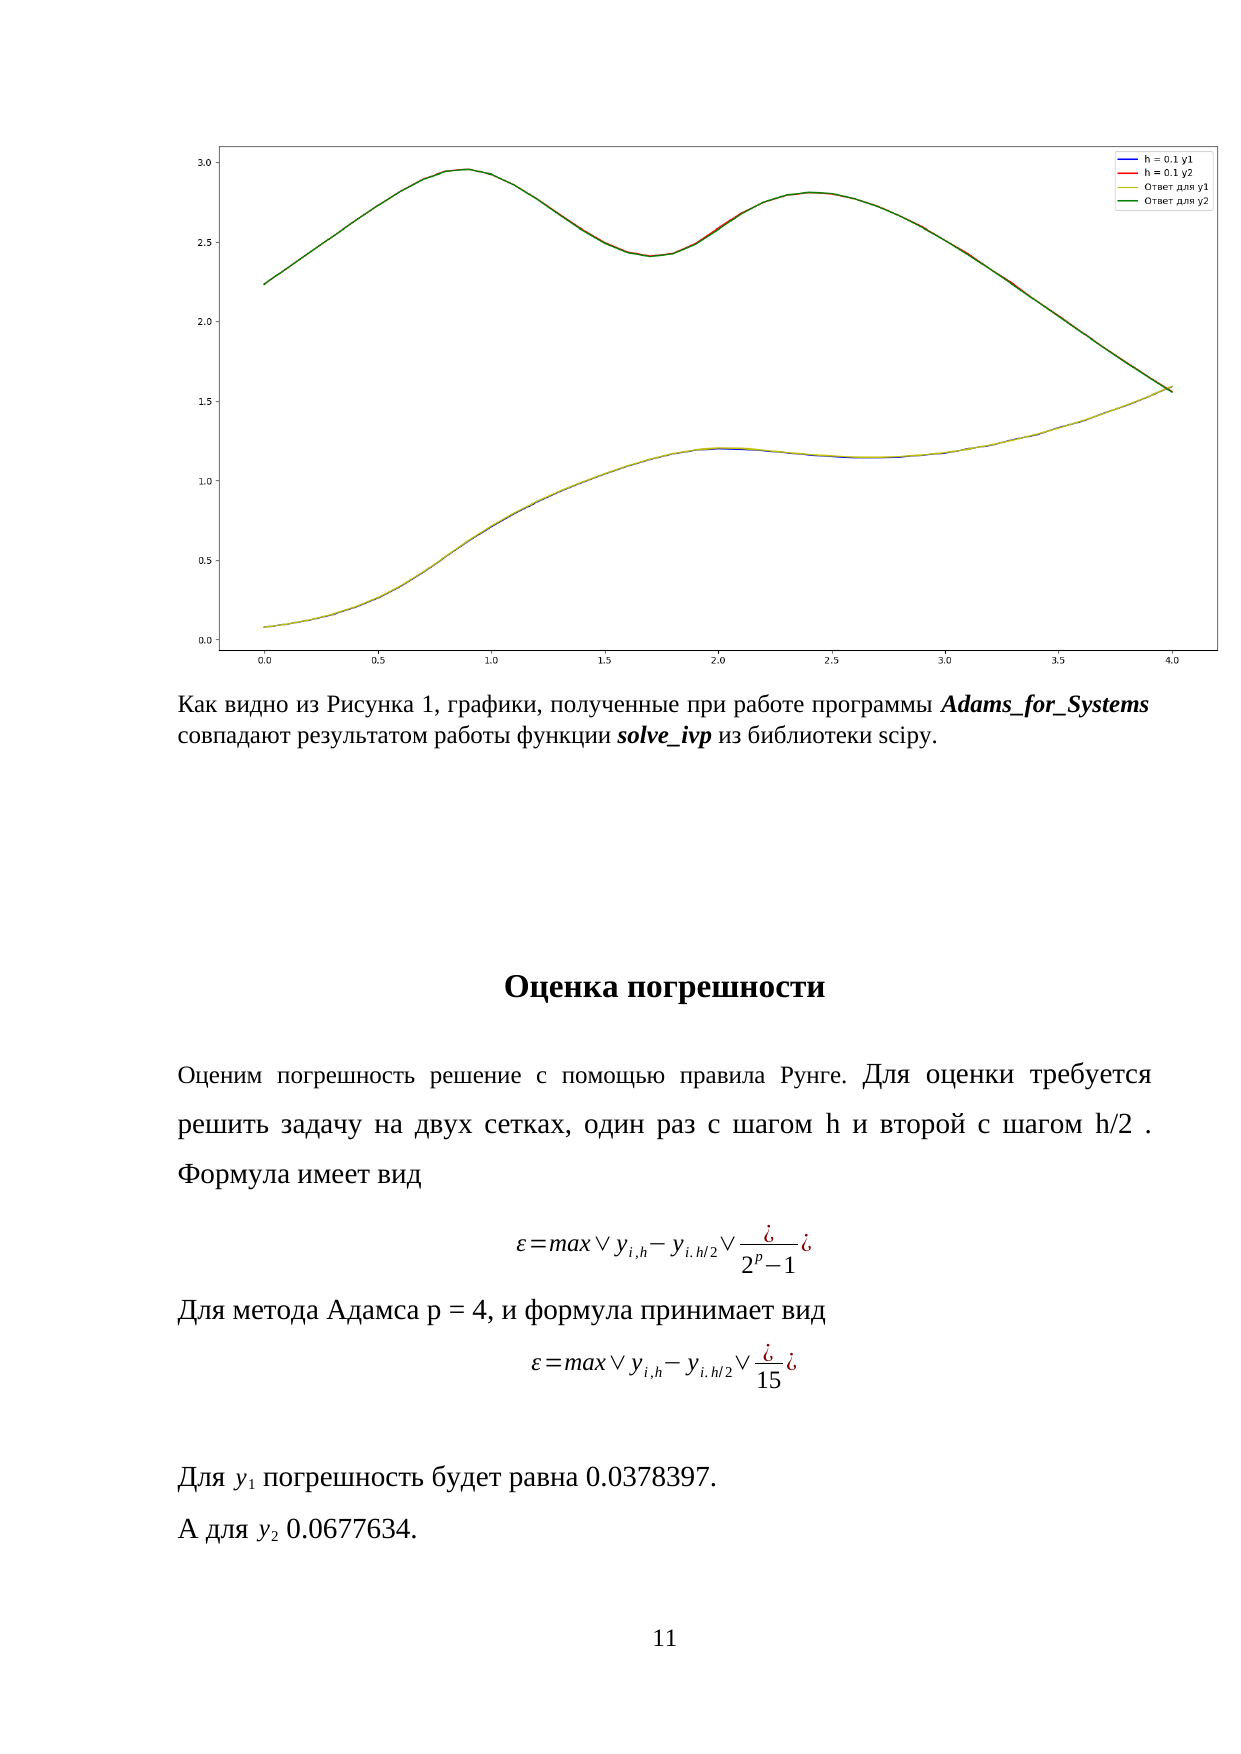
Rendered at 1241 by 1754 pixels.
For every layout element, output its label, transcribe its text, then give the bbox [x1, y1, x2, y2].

picture [177, 118, 1234, 670]
text Оценим погрешность решение с помощью правила Рунге. Для оценки требуется решить задачу на двух сетках, один раз с шагом h и второй с шагом h/2 . Формула имеет вид [177, 1056, 1152, 1190]
text А для 0.0677634. [177, 1510, 1152, 1545]
text Для погрешность будет равна 0.0378397. [177, 1458, 1152, 1493]
text Для метода Адамса p = 4, и формула принимает вид [177, 1292, 1152, 1326]
subtitle Оценка погрешности [177, 967, 1152, 1005]
text Как видно из Рисунка 1, графики, полученные при работе программы Adams_for_Systems совпадают результатом работы функции solve_ivp из библиотеки scipy. [177, 689, 1152, 748]
